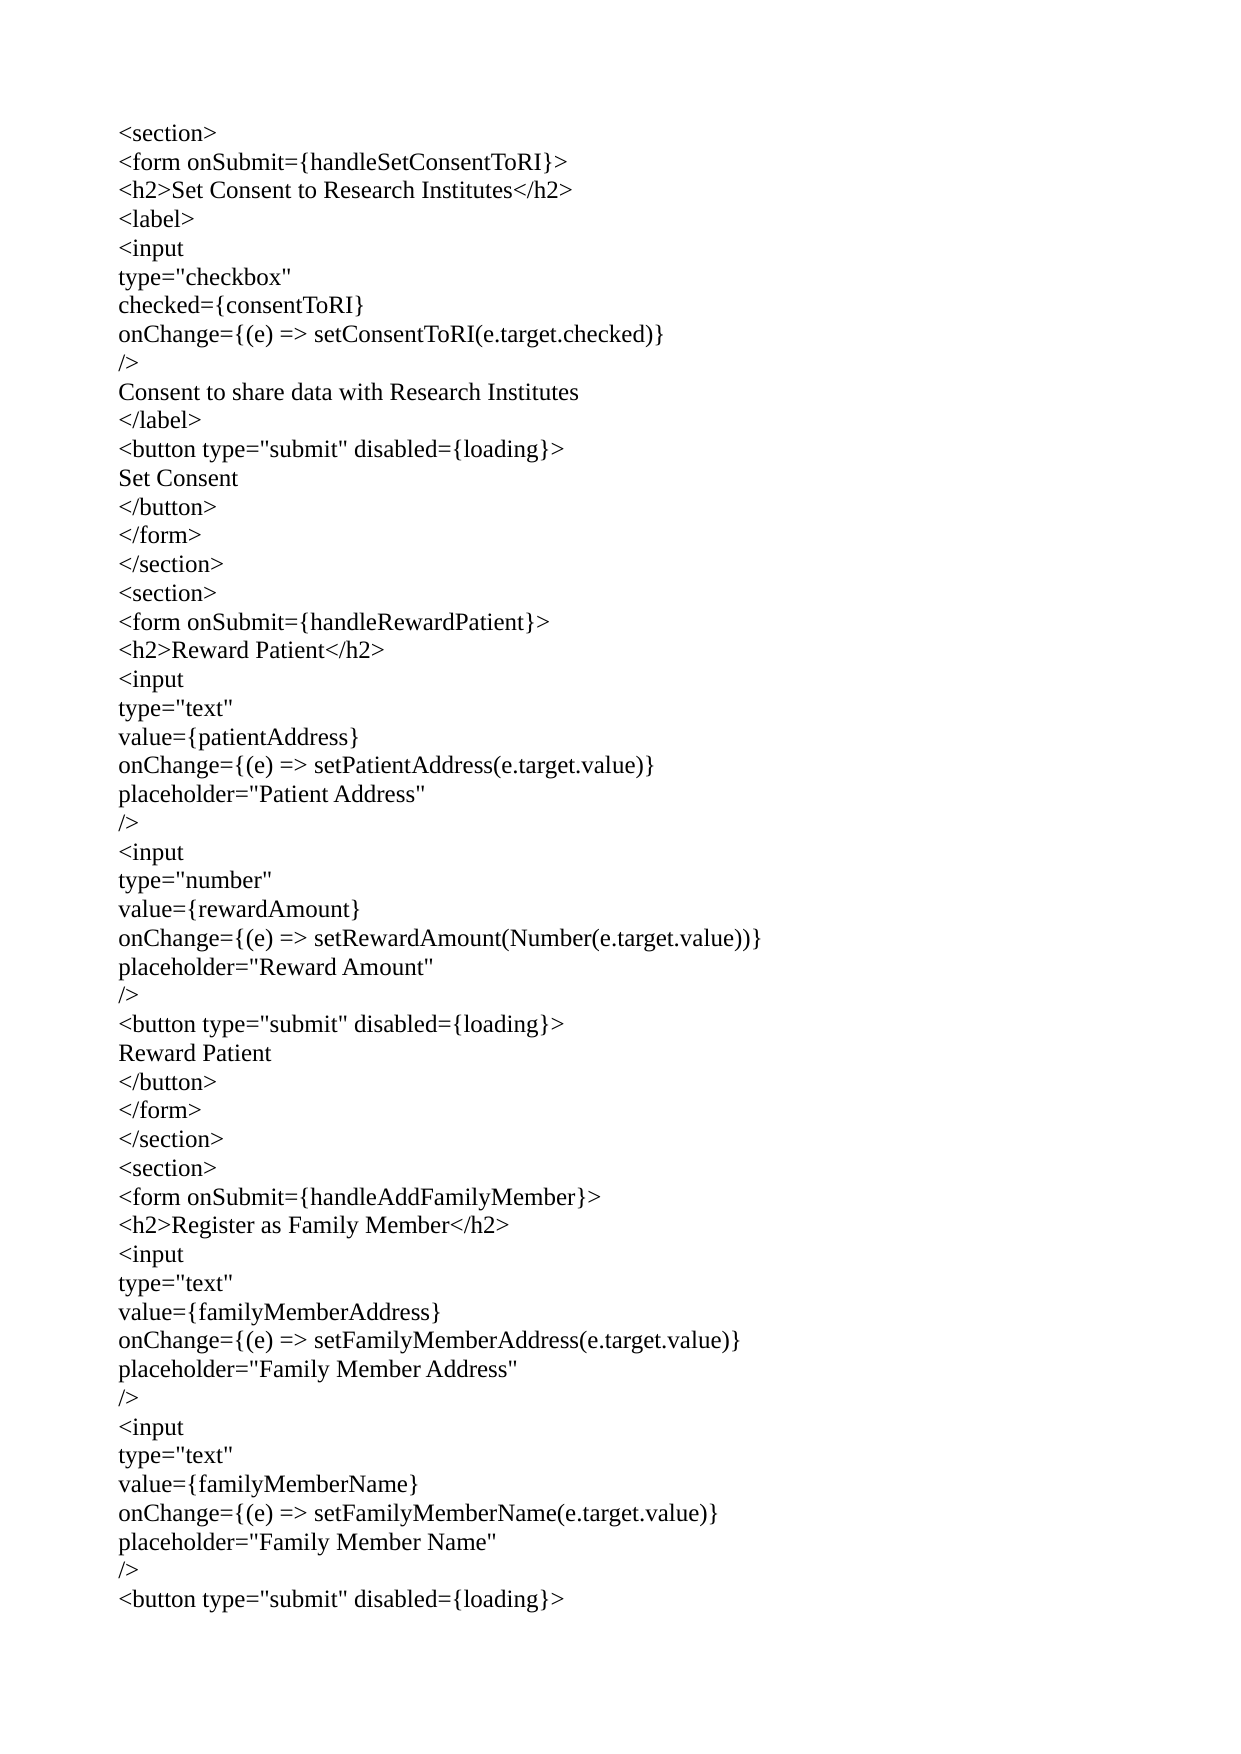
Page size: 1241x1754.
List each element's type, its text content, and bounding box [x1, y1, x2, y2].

text </section> [118, 1124, 1122, 1153]
text <button type="submit" disabled={loading}> [118, 434, 1122, 463]
text type="text" [118, 693, 1122, 722]
text <section> [118, 1153, 1122, 1182]
text onChange={(e) => setFamilyMemberAddress(e.target.value)} [118, 1326, 1122, 1354]
text <input [118, 1239, 1122, 1268]
text type="checkbox" [118, 262, 1122, 291]
text value={rewardAmount} [118, 894, 1122, 923]
text /> [118, 808, 1122, 837]
text /> [118, 348, 1122, 377]
text </label> [118, 406, 1122, 434]
text <section> [118, 118, 1122, 147]
text <section> [118, 578, 1122, 607]
text <form onSubmit={handleRewardPatient}> [118, 607, 1122, 636]
text type="text" [118, 1441, 1122, 1469]
text </section> [118, 549, 1122, 578]
text value={patientAddress} [118, 722, 1122, 751]
text <input [118, 1412, 1122, 1441]
text <h2>Set Consent to Research Institutes</h2> [118, 176, 1122, 204]
text </form> [118, 1096, 1122, 1124]
text Consent to share data with Research Institutes [118, 377, 1122, 406]
text Reward Patient [118, 1038, 1122, 1067]
text onChange={(e) => setFamilyMemberName(e.target.value)} [118, 1498, 1122, 1527]
text checked={consentToRI} [118, 291, 1122, 319]
text placeholder="Family Member Name" [118, 1527, 1122, 1556]
text <input [118, 233, 1122, 262]
text Set Consent [118, 463, 1122, 492]
text <input [118, 664, 1122, 693]
text value={familyMemberAddress} [118, 1297, 1122, 1326]
text onChange={(e) => setConsentToRI(e.target.checked)} [118, 319, 1122, 348]
text <form onSubmit={handleAddFamilyMember}> [118, 1182, 1122, 1211]
text <button type="submit" disabled={loading}> [118, 1009, 1122, 1038]
text /> [118, 1383, 1122, 1412]
text /> [118, 981, 1122, 1009]
text </form> [118, 521, 1122, 549]
text placeholder="Reward Amount" [118, 952, 1122, 981]
text <h2>Reward Patient</h2> [118, 636, 1122, 664]
text placeholder="Family Member Address" [118, 1354, 1122, 1383]
text onChange={(e) => setPatientAddress(e.target.value)} [118, 751, 1122, 779]
text type="number" [118, 866, 1122, 894]
text <form onSubmit={handleSetConsentToRI}> [118, 147, 1122, 176]
text </button> [118, 1067, 1122, 1096]
text <button type="submit" disabled={loading}> [118, 1584, 1122, 1613]
text <input [118, 837, 1122, 866]
text /> [118, 1556, 1122, 1584]
text <h2>Register as Family Member</h2> [118, 1211, 1122, 1239]
text onChange={(e) => setRewardAmount(Number(e.target.value))} [118, 923, 1122, 952]
text type="text" [118, 1268, 1122, 1297]
text </button> [118, 492, 1122, 521]
text value={familyMemberName} [118, 1469, 1122, 1498]
text <label> [118, 204, 1122, 233]
text placeholder="Patient Address" [118, 779, 1122, 808]
